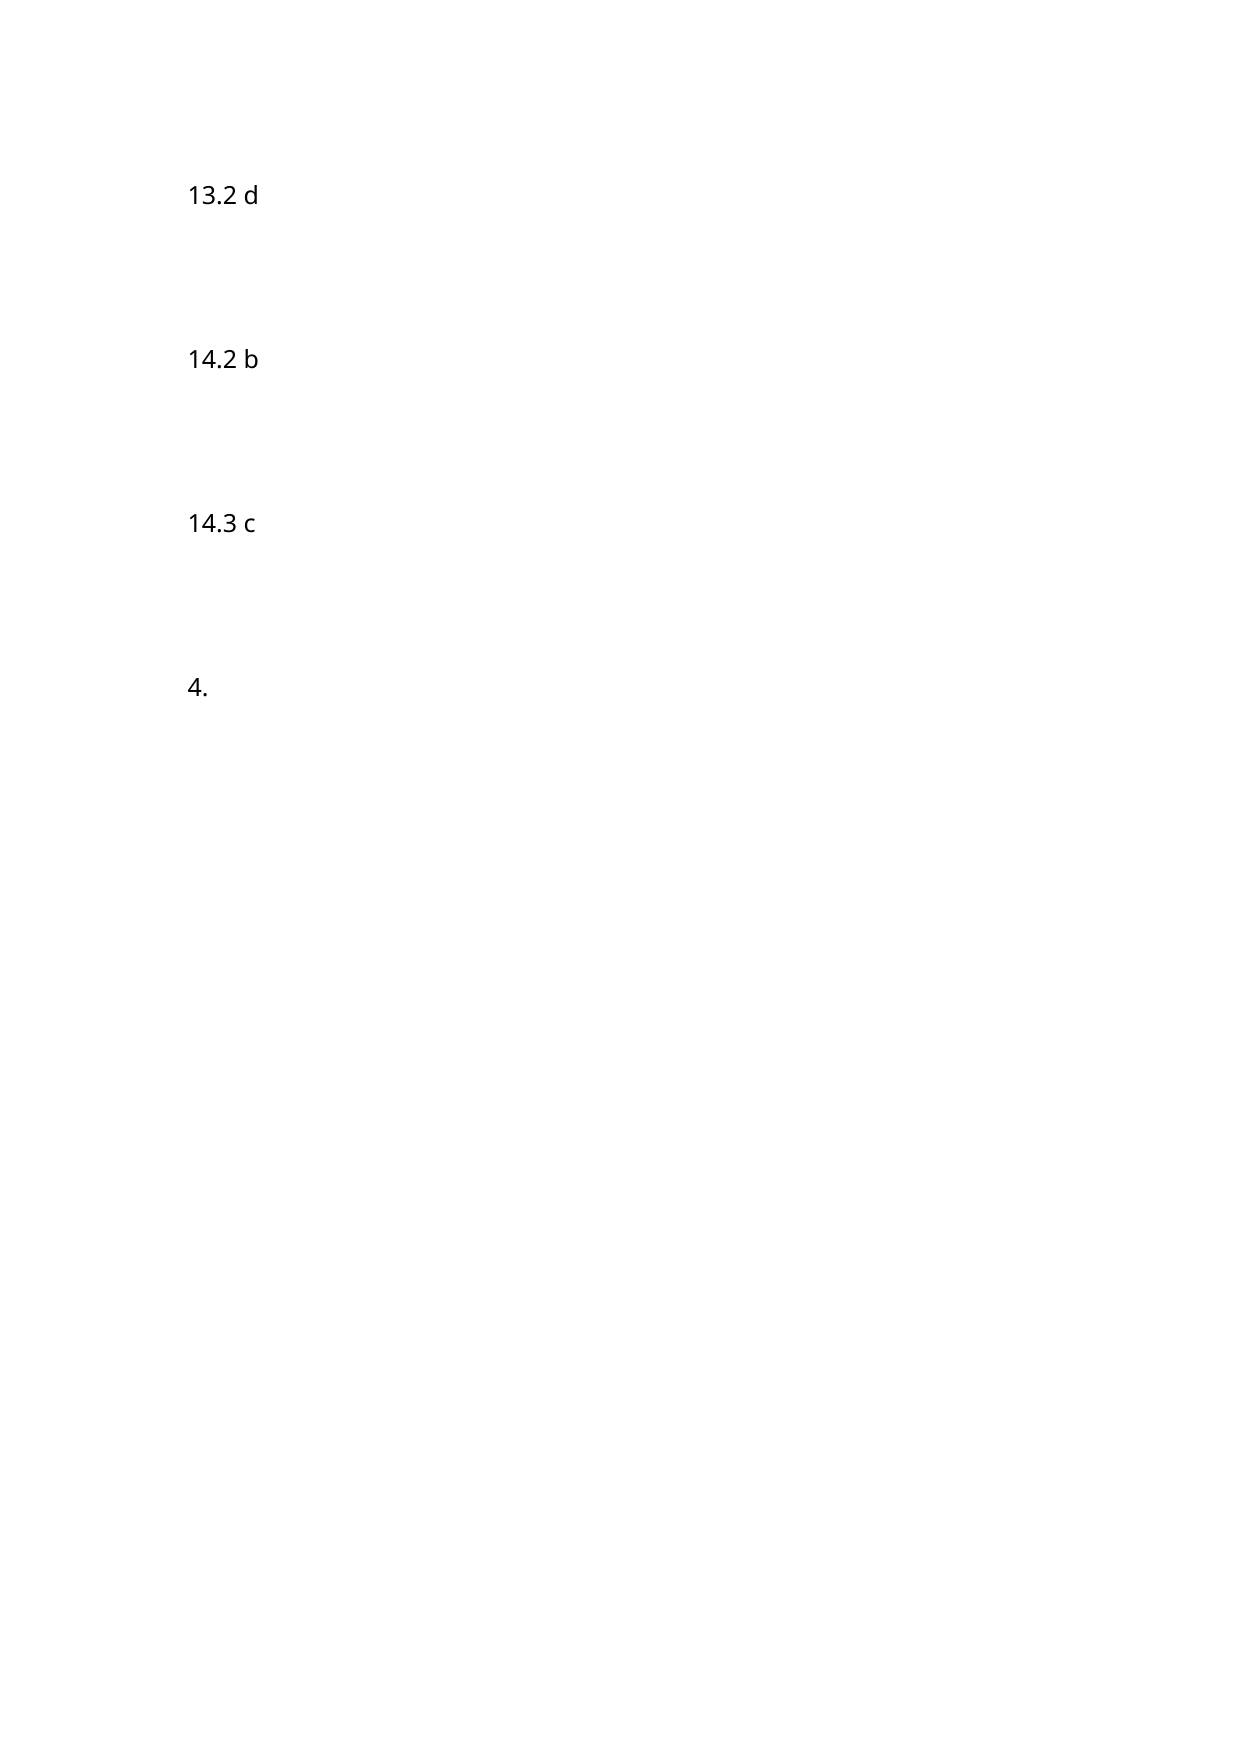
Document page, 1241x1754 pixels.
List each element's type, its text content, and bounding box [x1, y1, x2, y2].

text 14.3 c [187, 490, 1053, 555]
text 4. [187, 654, 1053, 719]
text 13.2 d [187, 162, 1053, 227]
text 14.2 b [187, 326, 1053, 391]
